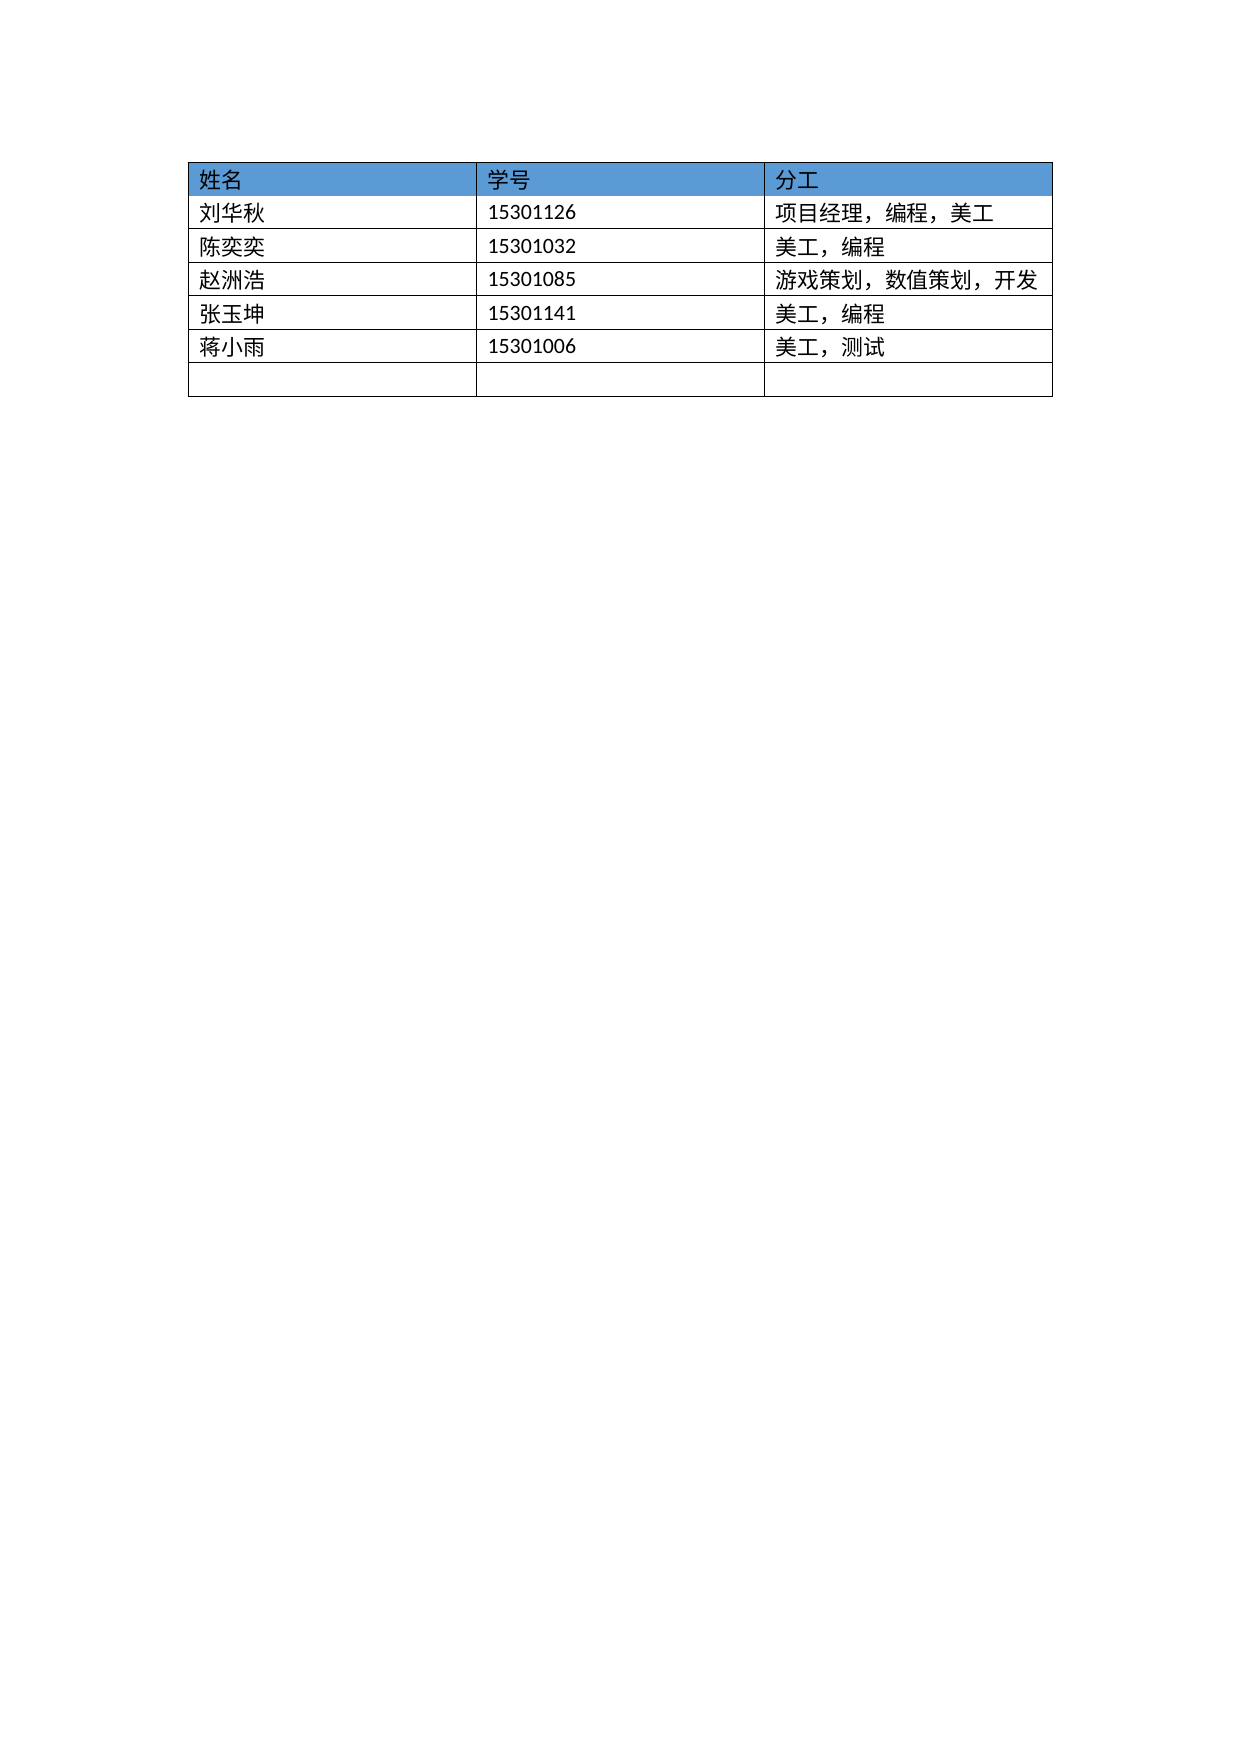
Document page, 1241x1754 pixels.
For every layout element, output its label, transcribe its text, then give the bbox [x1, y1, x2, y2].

table_cell 15301126 [477, 196, 764, 228]
table_header 姓名 [189, 163, 476, 196]
table_cell 蒋小雨 [189, 330, 476, 362]
table_cell 项目经理，编程，美工 [765, 196, 1052, 228]
table_cell 美工，编程 [765, 229, 1052, 262]
table_cell 张玉坤 [189, 296, 476, 329]
table_cell 15301141 [477, 296, 764, 329]
table_cell [765, 363, 1052, 396]
table_header 分工 [765, 163, 1052, 196]
table_cell 15301032 [477, 229, 764, 262]
table_cell 刘华秋 [189, 196, 476, 228]
table_cell 游戏策划，数值策划，开发 [765, 263, 1052, 295]
table_cell 15301085 [477, 263, 764, 295]
table_header 学号 [477, 163, 764, 196]
table_cell 赵洲浩 [189, 263, 476, 295]
table_cell 陈奕奕 [189, 229, 476, 262]
table_cell 美工，测试 [765, 330, 1052, 362]
table_cell [477, 363, 764, 396]
table_cell 15301006 [477, 330, 764, 362]
table_cell [189, 363, 476, 396]
table_cell 美工，编程 [765, 296, 1052, 329]
